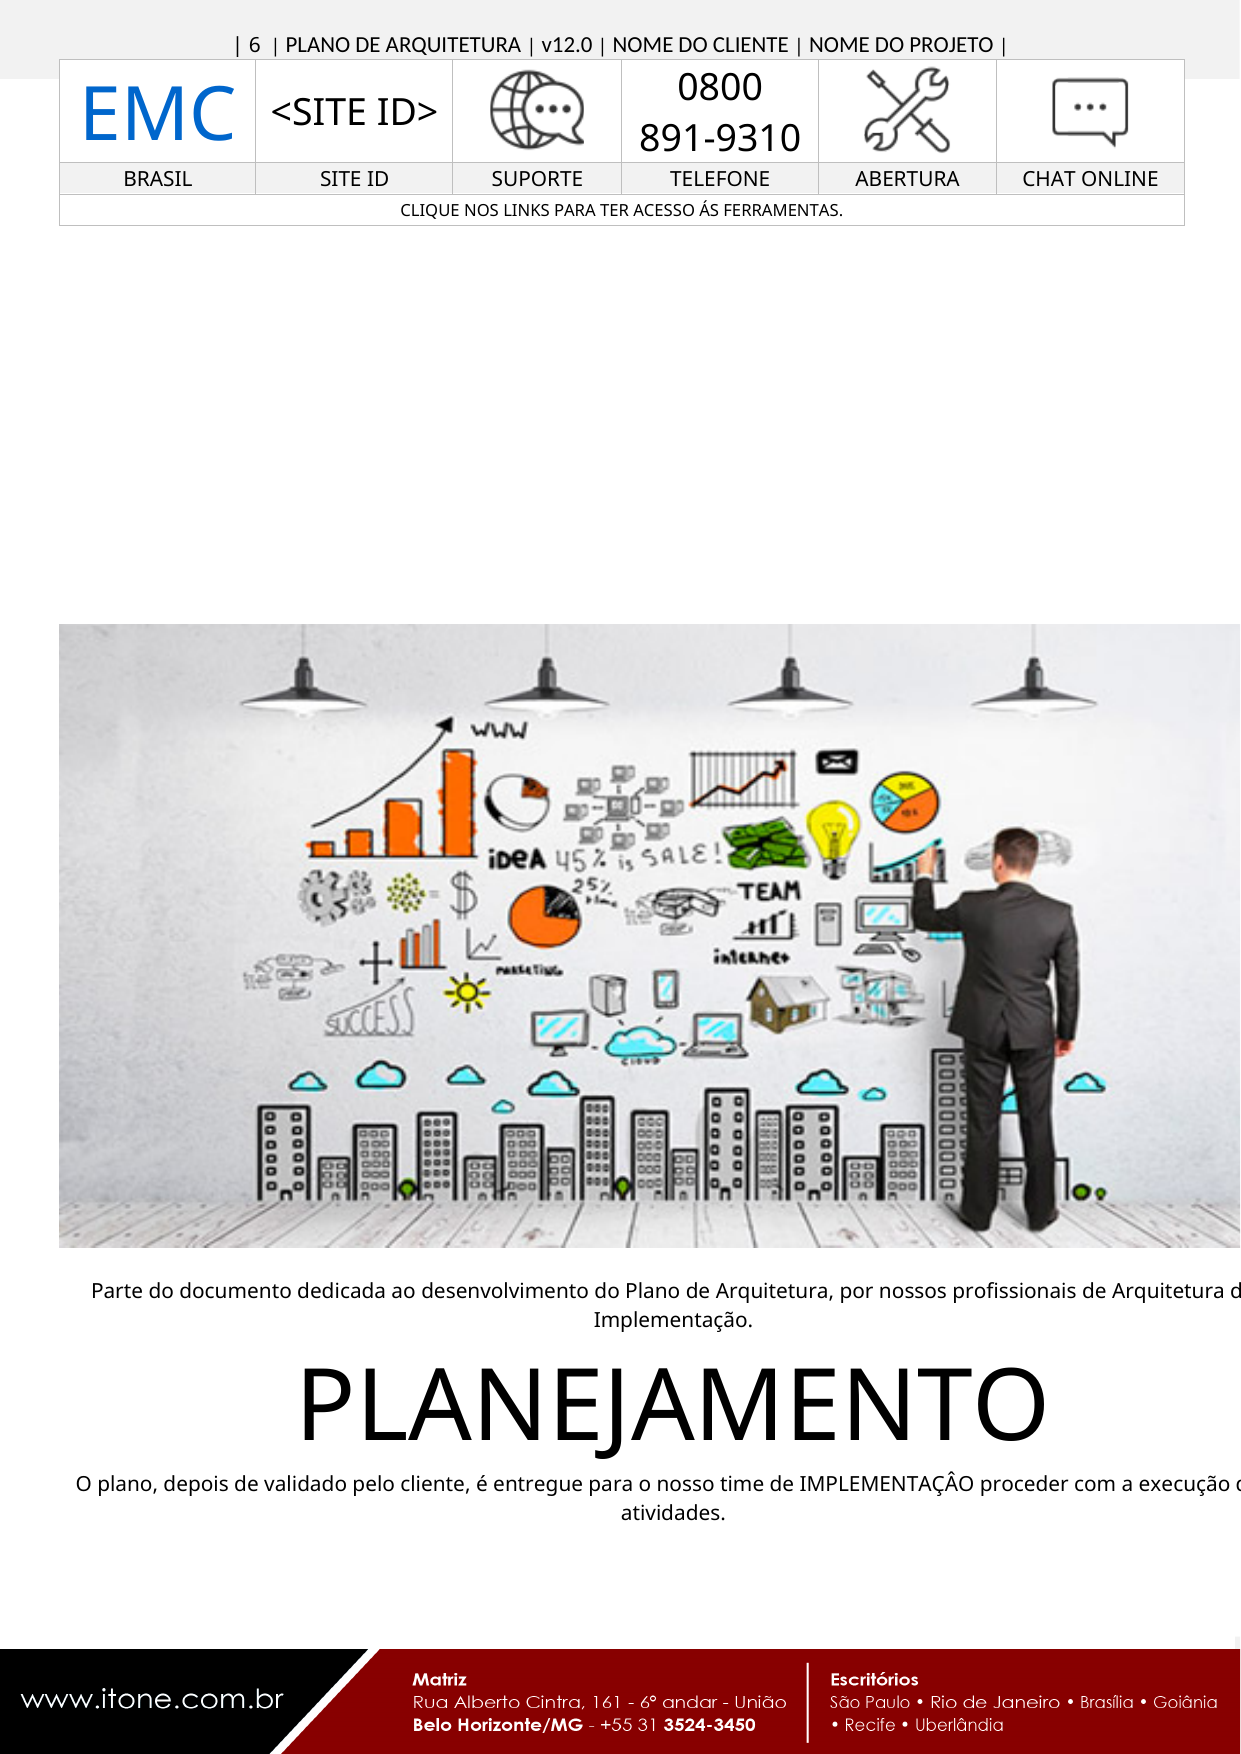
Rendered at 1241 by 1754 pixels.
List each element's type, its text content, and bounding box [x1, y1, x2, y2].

table_cell CLIQUE NOS LINKS PARA TER ACESSO ÁS FERRAMENTAS. [60, 195, 1184, 225]
table_cell SITE ID [256, 163, 452, 193]
picture [860, 64, 955, 158]
table_cell CHAT ONLINE [997, 163, 1184, 193]
table_cell [819, 60, 996, 162]
picture [490, 64, 584, 158]
picture [1043, 64, 1138, 158]
picture [59, 624, 1241, 1248]
table_cell [997, 60, 1184, 162]
table_cell ABERTURA [819, 163, 996, 193]
table_cell SUPORTE [453, 163, 621, 193]
table_cell Parte do documento dedicada ao desenvolvimento do Plano de Arquitetura, por nossos profissionais de Arquitetura de Implementação. PLANEJAMENTO O plano, depois de validado pelo cliente, é entregue para o nosso time de IMPLEMENTAÇÂO proceder com a execução das atividades. [59, 1248, 1240, 1554]
picture [0, 1649, 1241, 1754]
table_cell <SITE ID> [256, 60, 452, 162]
table_cell BRASIL [60, 163, 255, 193]
table_cell TELEFONE [622, 163, 818, 193]
table_cell [453, 60, 621, 162]
table_cell EMC [60, 60, 255, 162]
table_cell 0800 891-9310 [622, 60, 818, 162]
